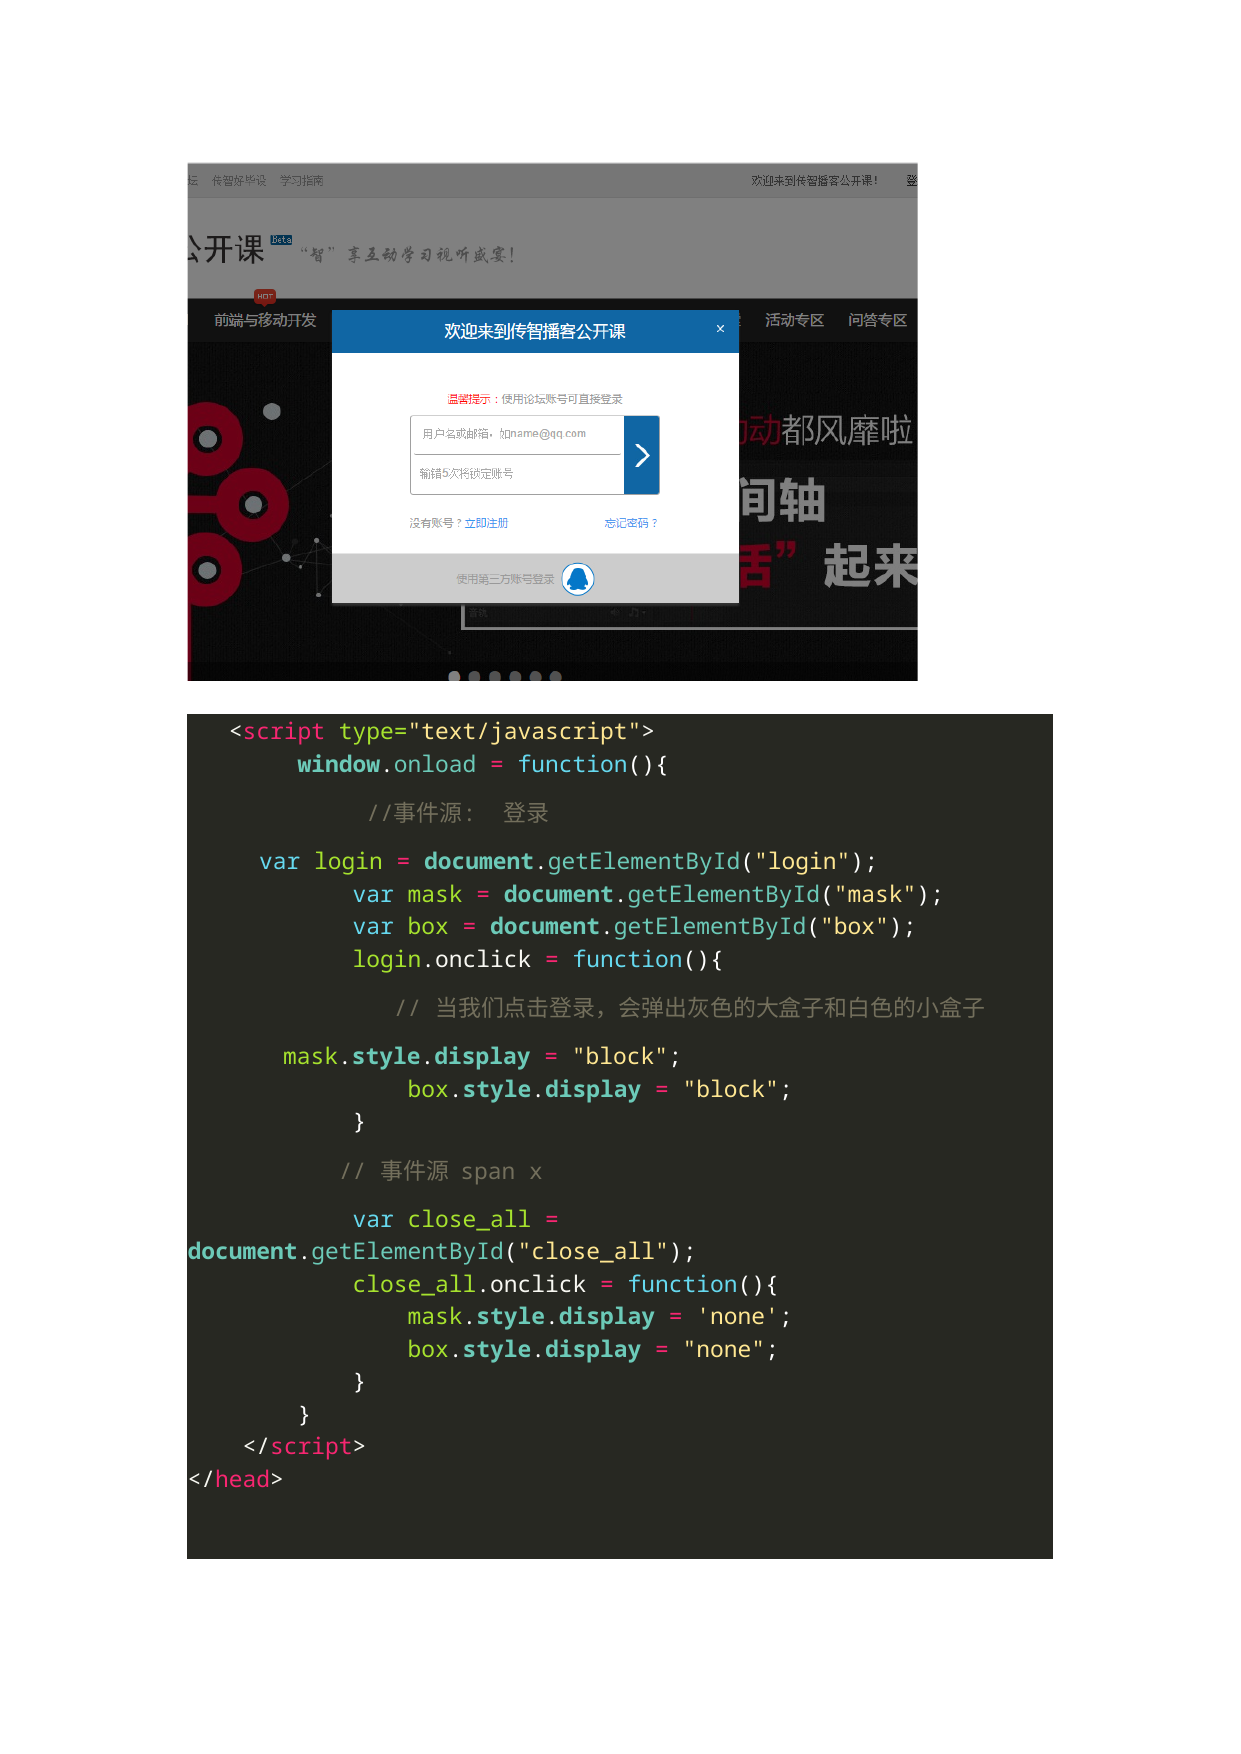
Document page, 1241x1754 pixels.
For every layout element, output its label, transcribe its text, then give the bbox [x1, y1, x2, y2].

picture [187, 162, 918, 681]
text <script type="text/javascript"> window.onload = function(){ //事件源: 登录 var login = document.getElementById("login"); var mask = document.getElementById("mask"); var box = document.getElementById("box"); login.onclick = function(){ // 当我们点击登录，会弹出灰色的大盒子和白色的小盒子 mask.style.display = "block"; box.style.display = "block"; } // 事件源 span x var close_all = document.getElementById("close_all"); close_all.onclick = function(){ mask.style.display = 'none'; box.style.display = "none"; } } </script> </head> [187, 714, 1053, 1494]
